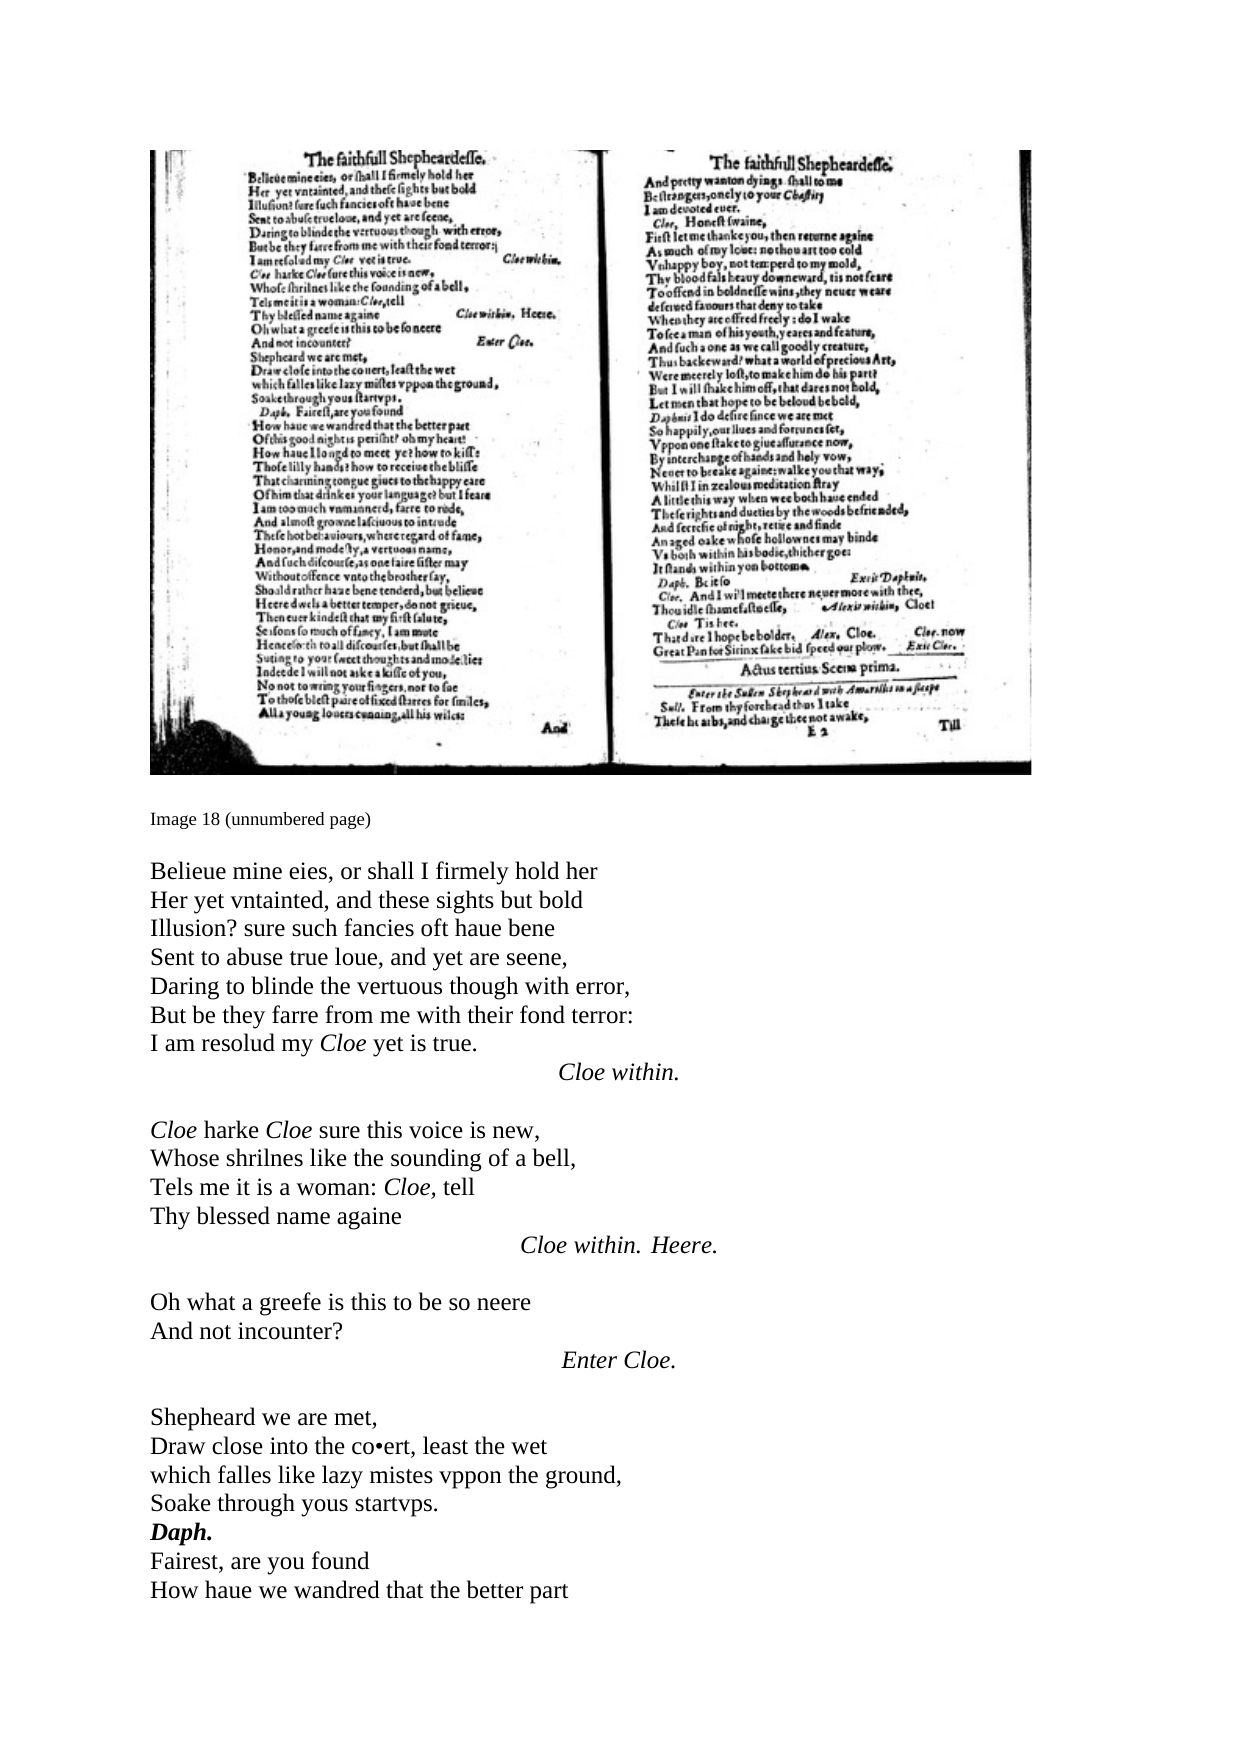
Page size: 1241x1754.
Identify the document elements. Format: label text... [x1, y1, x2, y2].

text Shepheard we are met, Draw close into the co•ert, least the wet which falles like lazy mistes vppon the ground, Soake through yous startvps. [150, 1373, 1090, 1517]
text Image 18 (unnumbered page) [150, 808, 1090, 829]
text Belieue mine eies, or shall I firmely hold her Her yet vntainted, and these sights but bold Illusion? sure such fancies oft haue bene Sent to abuse true loue, and yet are seene, Daring to blinde the vertuous though with error, But be they farre from me with their fond terror: I am resolud my Cloe yet is true. [150, 856, 1090, 1057]
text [150, 1546, 1090, 1603]
text Cloe within. Heere. [150, 1230, 1090, 1258]
text Oh what a greefe is this to be so neere And not incounter? [150, 1258, 1090, 1345]
text Enter Cloe. [150, 1345, 1090, 1373]
text Cloe within. [150, 1057, 1090, 1086]
text Daph. [150, 1517, 1090, 1546]
text Cloe harke Cloe sure this voice is new, Whose shrilnes like the sounding of a bell, Tels me it is a woman: Cloe, tell Thy blessed name againe [150, 1086, 1090, 1230]
picture [150, 150, 1032, 775]
